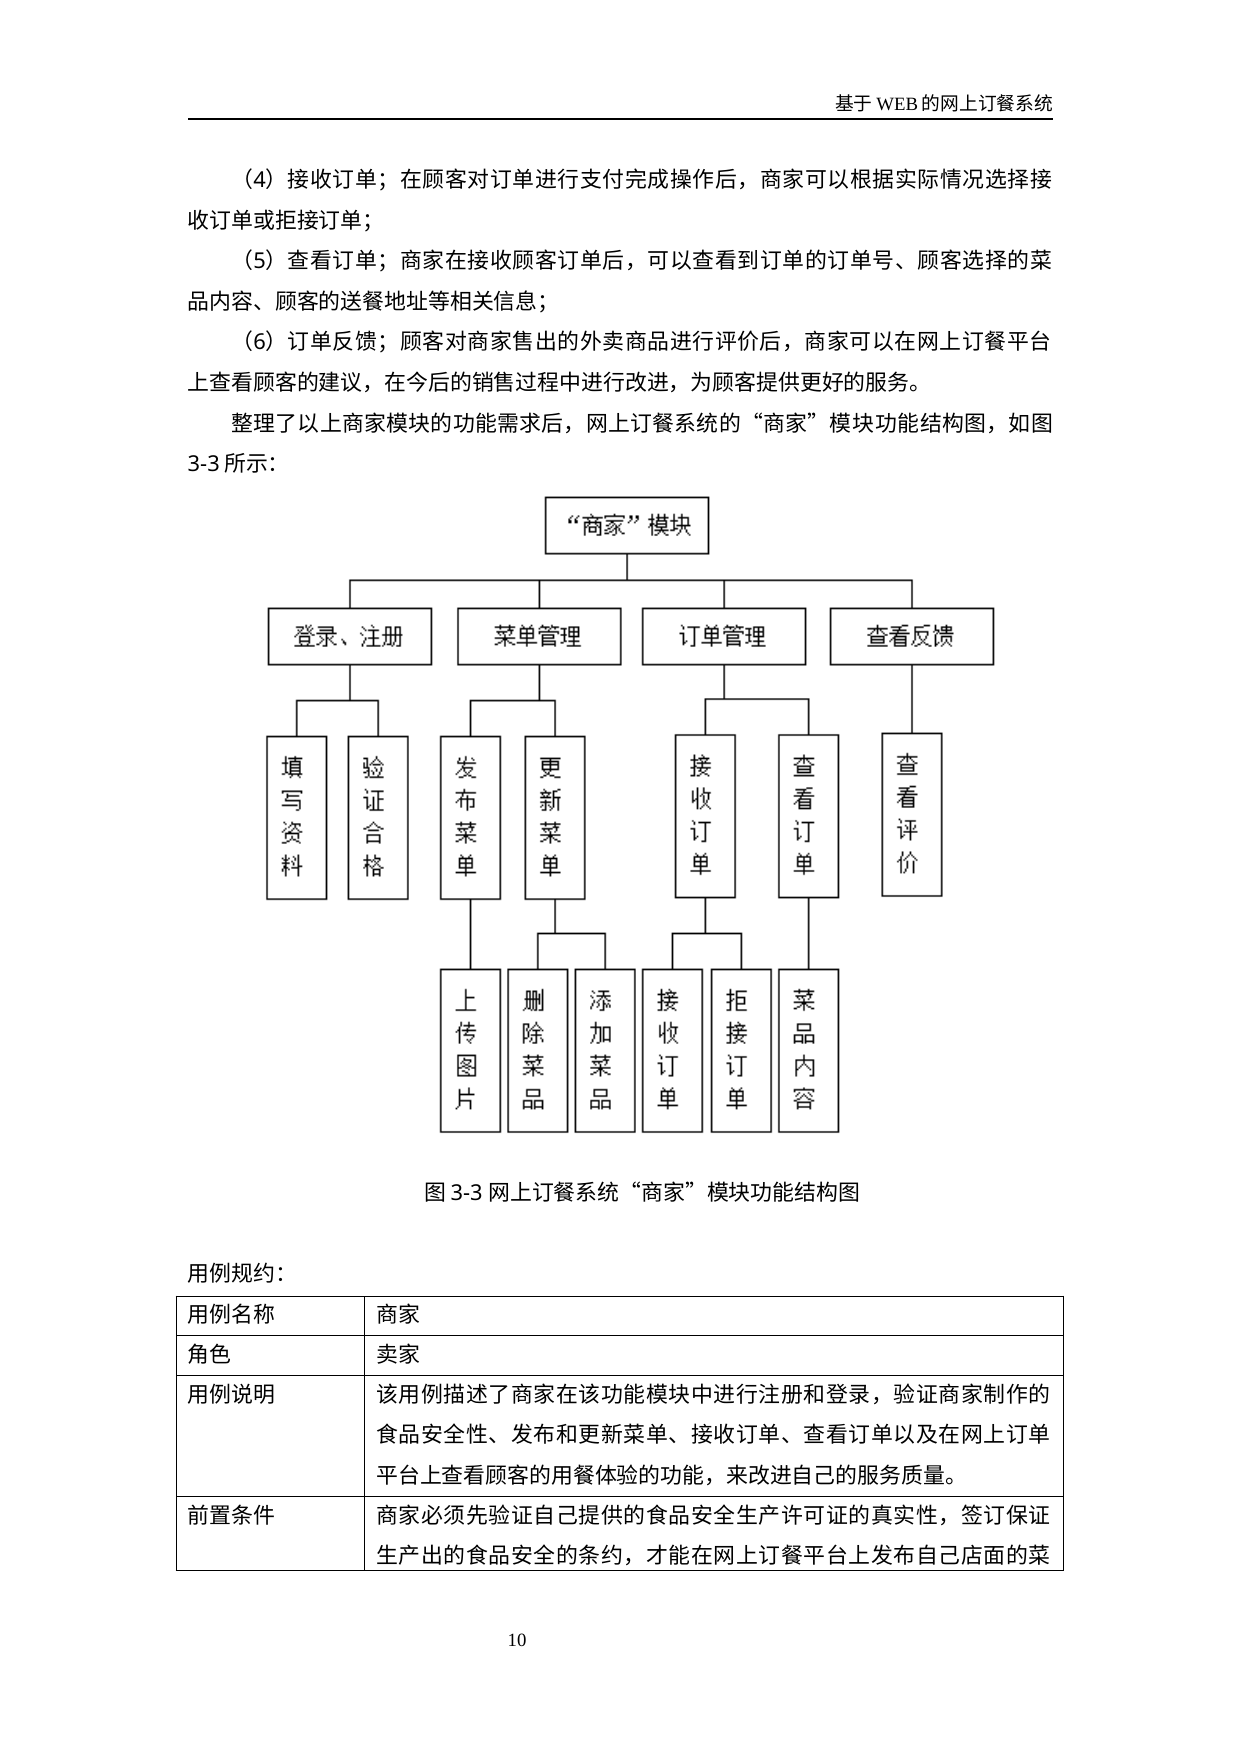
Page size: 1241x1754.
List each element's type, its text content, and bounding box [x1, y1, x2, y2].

table_cell 该用例描述了商家在该功能模块中进行注册和登录，验证商家制作的食品安全性、发布和更新菜单、接收订单、查看订单以及在网上订单平台上查看顾客的用餐体验的功能，来改进自己的服务质量。 [365, 1376, 1063, 1496]
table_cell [365, 1497, 1063, 1570]
list 接收订单；在顾客对订单进行支付完成操作后，商家可以根据实际情况选择接收订单或拒接订单； [187, 162, 1053, 235]
table_cell 用例说明 [177, 1376, 364, 1496]
table_header 用例名称 [177, 1297, 364, 1335]
text 图3-3 网上订餐系统“商家”模块功能结构图 [187, 1175, 1053, 1207]
list 查看订单；商家在接收顾客订单后，可以查看到订单的订单号、顾客选择的菜品内容、顾客的送餐地址等相关信息； [187, 243, 1053, 316]
table_cell 角色 [177, 1336, 364, 1375]
text 整理了以上商家模块的功能需求后，网上订餐系统的“商家”模块功能结构图，如图3-3所示： [187, 405, 1053, 478]
table_cell 卖家 [365, 1336, 1063, 1375]
table_header 商家 [365, 1297, 1063, 1335]
list 订单反馈；顾客对商家售出的外卖商品进行评价后，商家可以在网上订餐平台上查看顾客的建议，在今后的销售过程中进行改进，为顾客提供更好的服务。 [187, 324, 1053, 397]
text 用例规约： [187, 1255, 1053, 1288]
table_cell 前置条件 [177, 1497, 364, 1570]
picture [254, 486, 1007, 1144]
